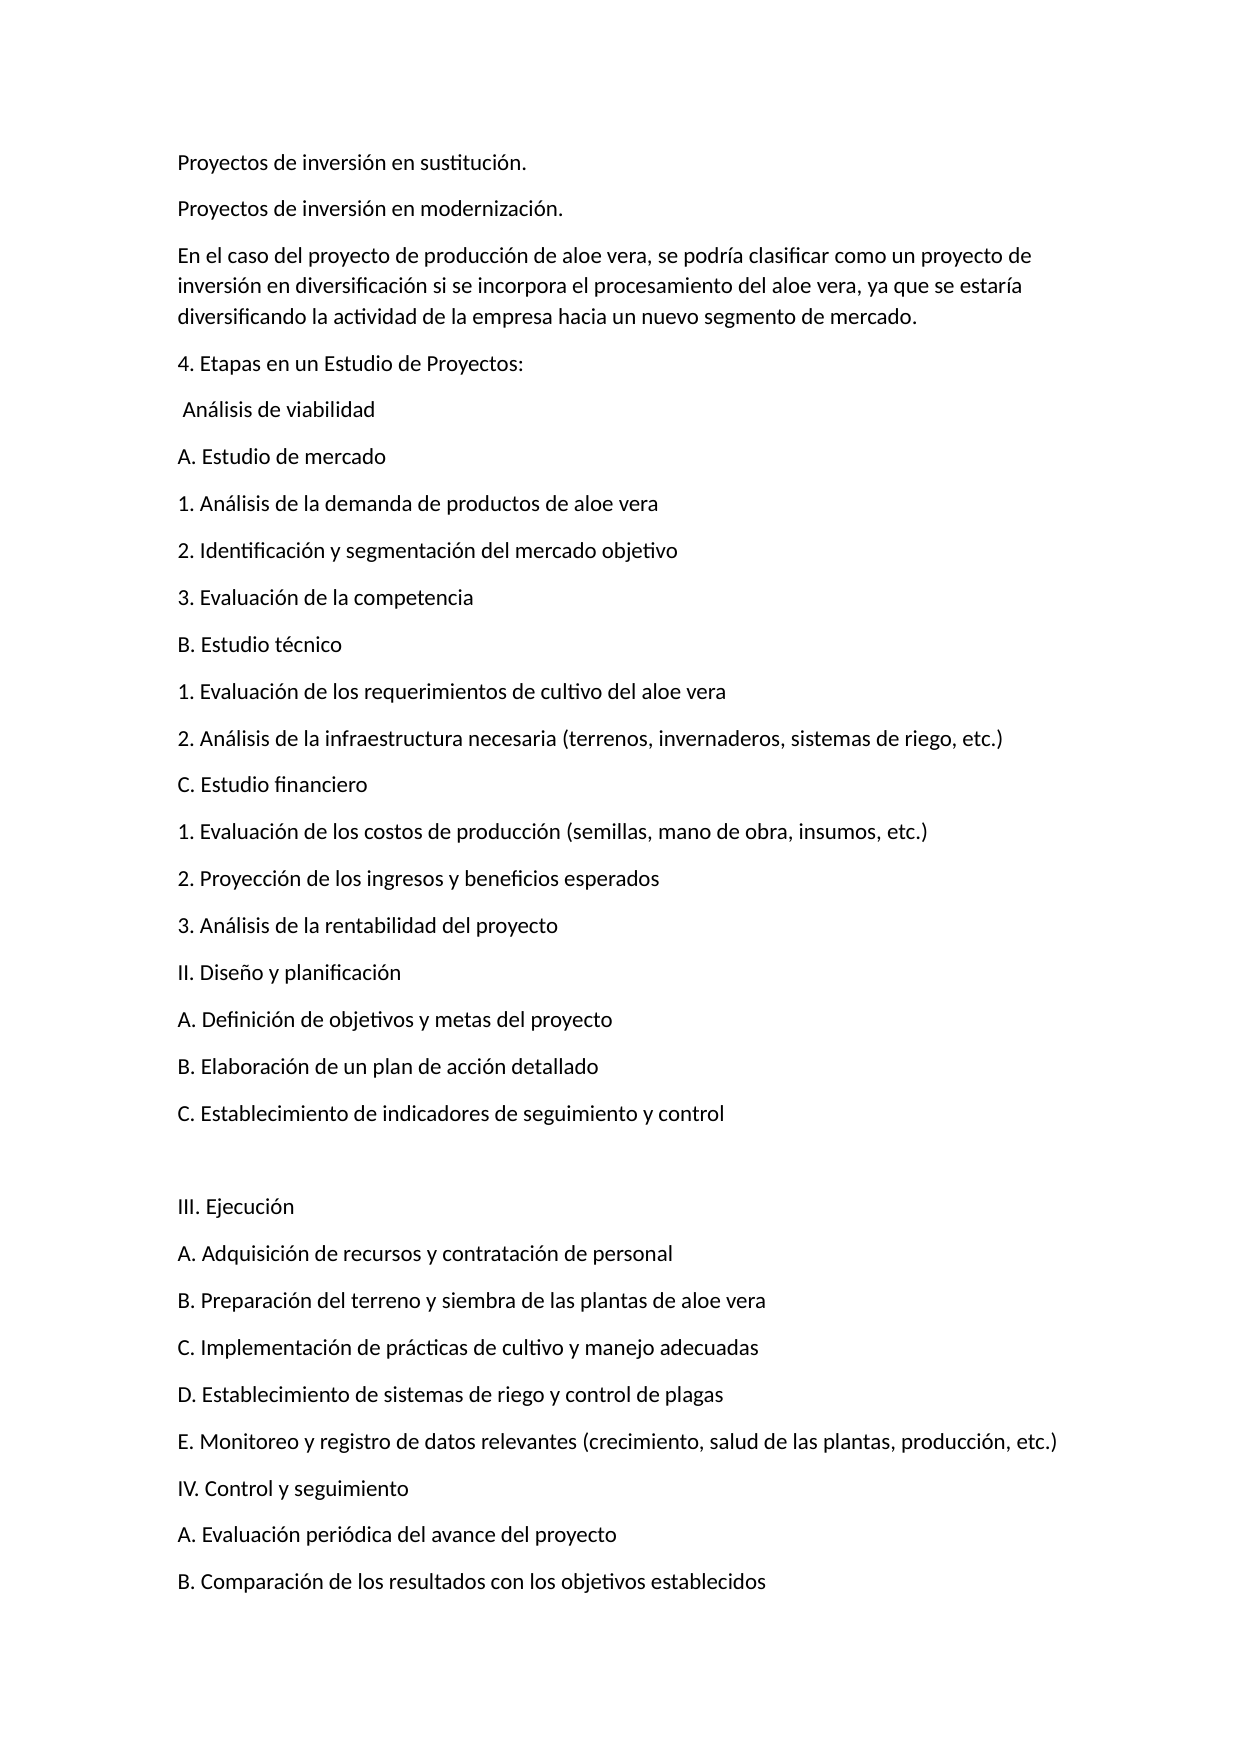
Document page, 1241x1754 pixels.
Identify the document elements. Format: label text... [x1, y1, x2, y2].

text 1. Evaluación de los requerimientos de cultivo del aloe vera [177, 677, 1063, 705]
text D. Establecimiento de sistemas de riego y control de plagas [177, 1380, 1063, 1408]
text 1. Análisis de la demanda de productos de aloe vera [177, 489, 1063, 517]
text 4. Etapas en un Estudio de Proyectos: [177, 349, 1063, 377]
text C. Establecimiento de indicadores de seguimiento y control [177, 1099, 1063, 1127]
text A. Adquisición de recursos y contratación de personal [177, 1239, 1063, 1267]
text Proyectos de inversión en sustitución. [177, 148, 1063, 176]
text B. Comparación de los resultados con los objetivos establecidos [177, 1567, 1063, 1595]
text Proyectos de inversión en modernización. [177, 194, 1063, 222]
text 2. Identificación y segmentación del mercado objetivo [177, 536, 1063, 564]
text C. Estudio financiero [177, 771, 1063, 798]
text 3. Evaluación de la competencia [177, 583, 1063, 611]
text A. Definición de objetivos y metas del proyecto [177, 1005, 1063, 1033]
text A. Estudio de mercado [177, 442, 1063, 470]
text IV. Control y seguimiento [177, 1474, 1063, 1502]
text 1. Evaluación de los costos de producción (semillas, mano de obra, insumos, etc.) [177, 817, 1063, 845]
text Análisis de viabilidad [177, 396, 1063, 423]
text II. Diseño y planificación [177, 958, 1063, 986]
text A. Evaluación periódica del avance del proyecto [177, 1521, 1063, 1548]
text C. Implementación de prácticas de cultivo y manejo adecuadas [177, 1333, 1063, 1361]
text En el caso del proyecto de producción de aloe vera, se podría clasificar como un proyecto de inversión en diversificación si se incorpora el procesamiento del aloe vera, ya que se estaría diversificando la actividad de la empresa hacia un nuevo segmento de mercado. [177, 241, 1063, 330]
text 2. Análisis de la infraestructura necesaria (terrenos, invernaderos, sistemas de riego, etc.) [177, 724, 1063, 752]
text B. Elaboración de un plan de acción detallado [177, 1052, 1063, 1080]
text 3. Análisis de la rentabilidad del proyecto [177, 911, 1063, 939]
text E. Monitoreo y registro de datos relevantes (crecimiento, salud de las plantas, producción, etc.) [177, 1427, 1063, 1455]
text B. Estudio técnico [177, 630, 1063, 658]
text III. Ejecución [177, 1192, 1063, 1220]
text 2. Proyección de los ingresos y beneficios esperados [177, 864, 1063, 892]
text B. Preparación del terreno y siembra de las plantas de aloe vera [177, 1286, 1063, 1314]
